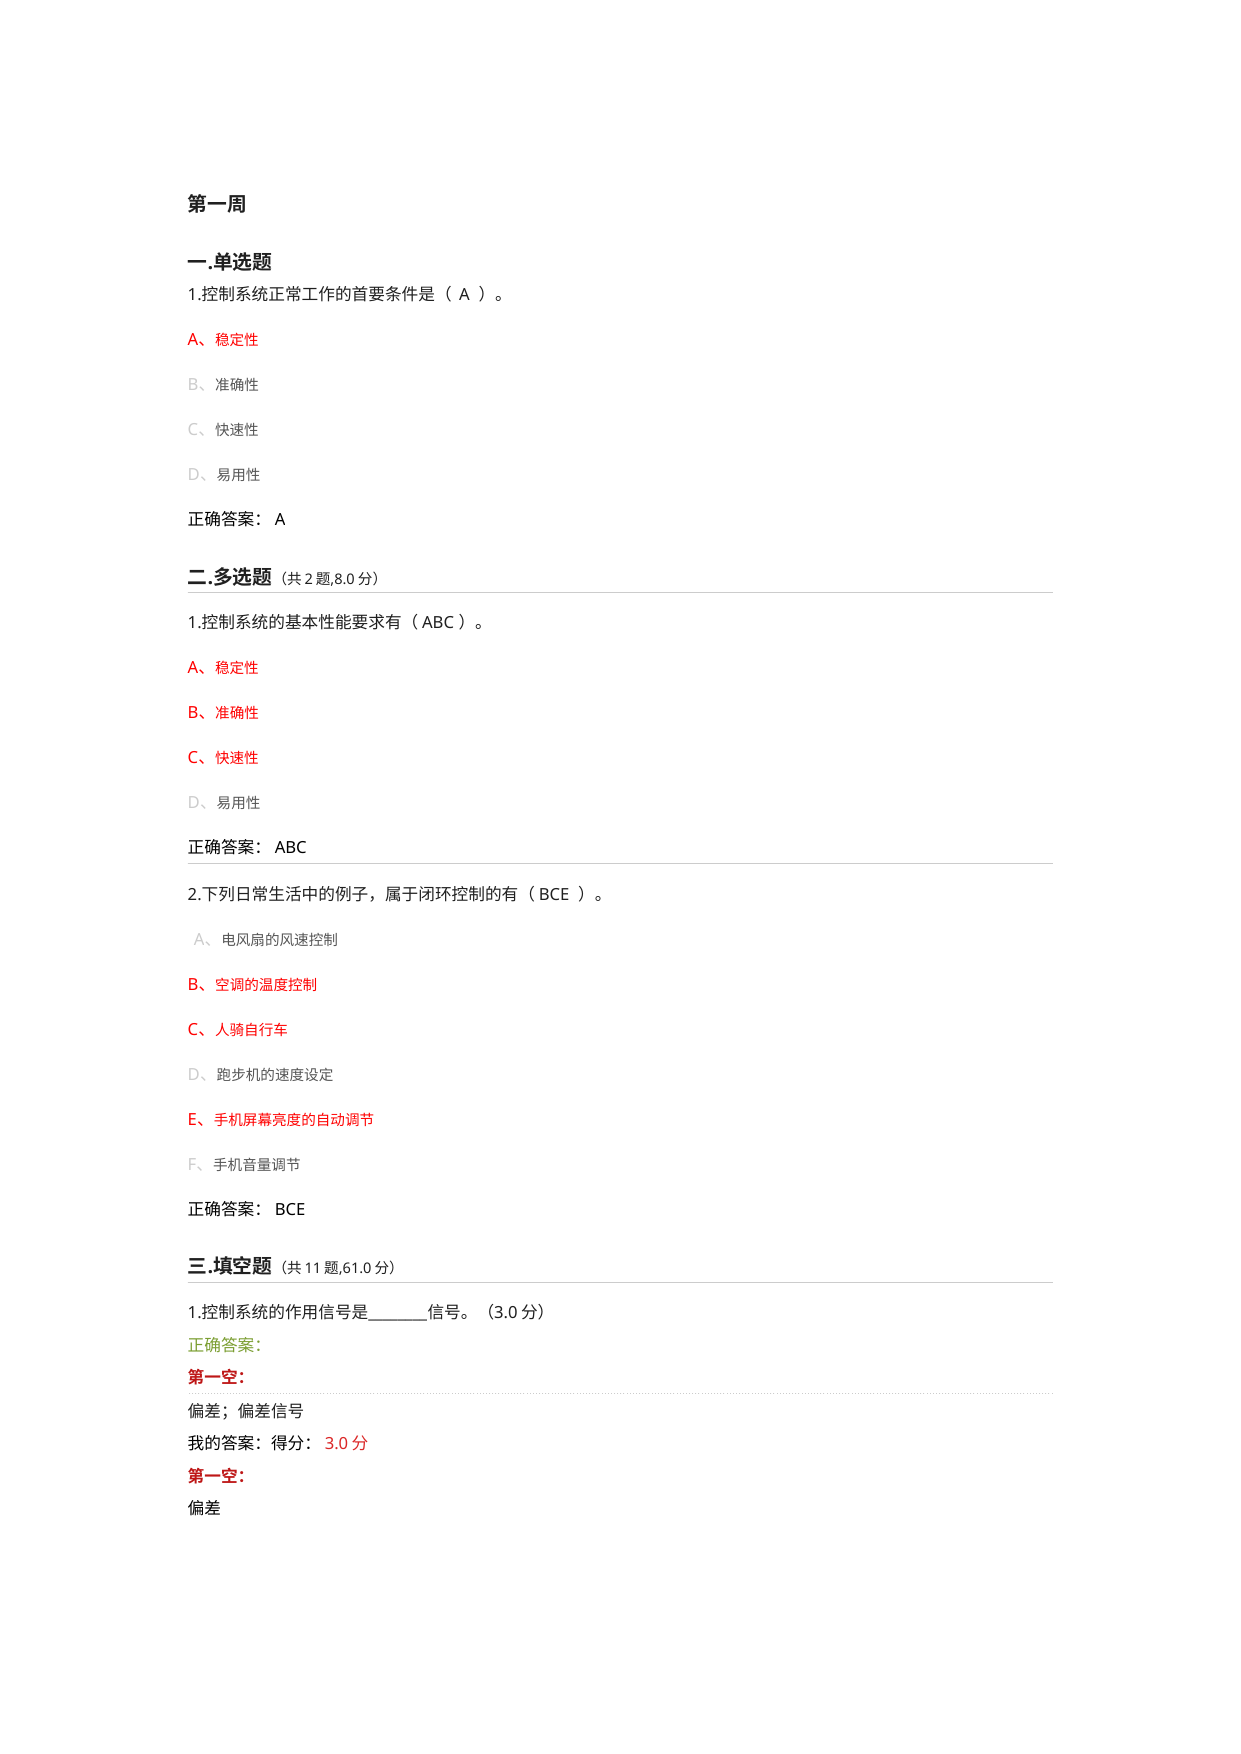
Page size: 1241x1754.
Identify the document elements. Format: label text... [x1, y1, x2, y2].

text 第一空： [187, 1360, 1053, 1394]
text 偏差；偏差信号 [187, 1394, 1053, 1426]
list B、准确性 [187, 367, 1053, 399]
list 正确答案： A [187, 502, 1053, 534]
text 正确答案： [187, 1328, 1053, 1360]
subtitle 二.多选题（共2题,8.0分） [187, 559, 1053, 592]
text 第一空： [187, 1459, 1053, 1491]
list A、稳定性 [187, 322, 1053, 354]
list 正确答案： ABC [187, 831, 1053, 863]
list A、电风扇的风速控制 [150, 922, 1053, 954]
list 正确答案： BCE [187, 1192, 1053, 1224]
list C、快速性 [187, 741, 1053, 773]
subtitle 三.填空题（共11题,61.0分） [187, 1249, 1053, 1282]
list C、快速性 [187, 412, 1053, 444]
list F、手机音量调节 [187, 1147, 1053, 1179]
list B、准确性 [187, 696, 1053, 728]
list D、易用性 [187, 457, 1053, 489]
subtitle 一.单选题 [187, 244, 1053, 277]
list B、空调的温度控制 [187, 967, 1053, 999]
list C、人骑自行车 [187, 1012, 1053, 1044]
text 1.控制系统的作用信号是________信号。（3.0分） [187, 1283, 1053, 1328]
list D、跑步机的速度设定 [187, 1057, 1053, 1089]
text 2.下列日常生活中的例子，属于闭环控制的有（ BCE ）。 [187, 864, 1053, 909]
text 1.控制系统的基本性能要求有（ ABC ）。 [187, 593, 1053, 638]
list A、稳定性 [187, 651, 1053, 683]
subtitle 第一周 [187, 187, 1053, 219]
list D、易用性 [187, 786, 1053, 818]
text 偏差 [187, 1491, 1053, 1524]
text 我的答案：得分： 3.0分 [187, 1426, 1053, 1459]
list E、手机屏幕亮度的自动调节 [187, 1102, 1053, 1134]
text 1.控制系统正常工作的首要条件是（ A ）。 [187, 277, 1053, 309]
